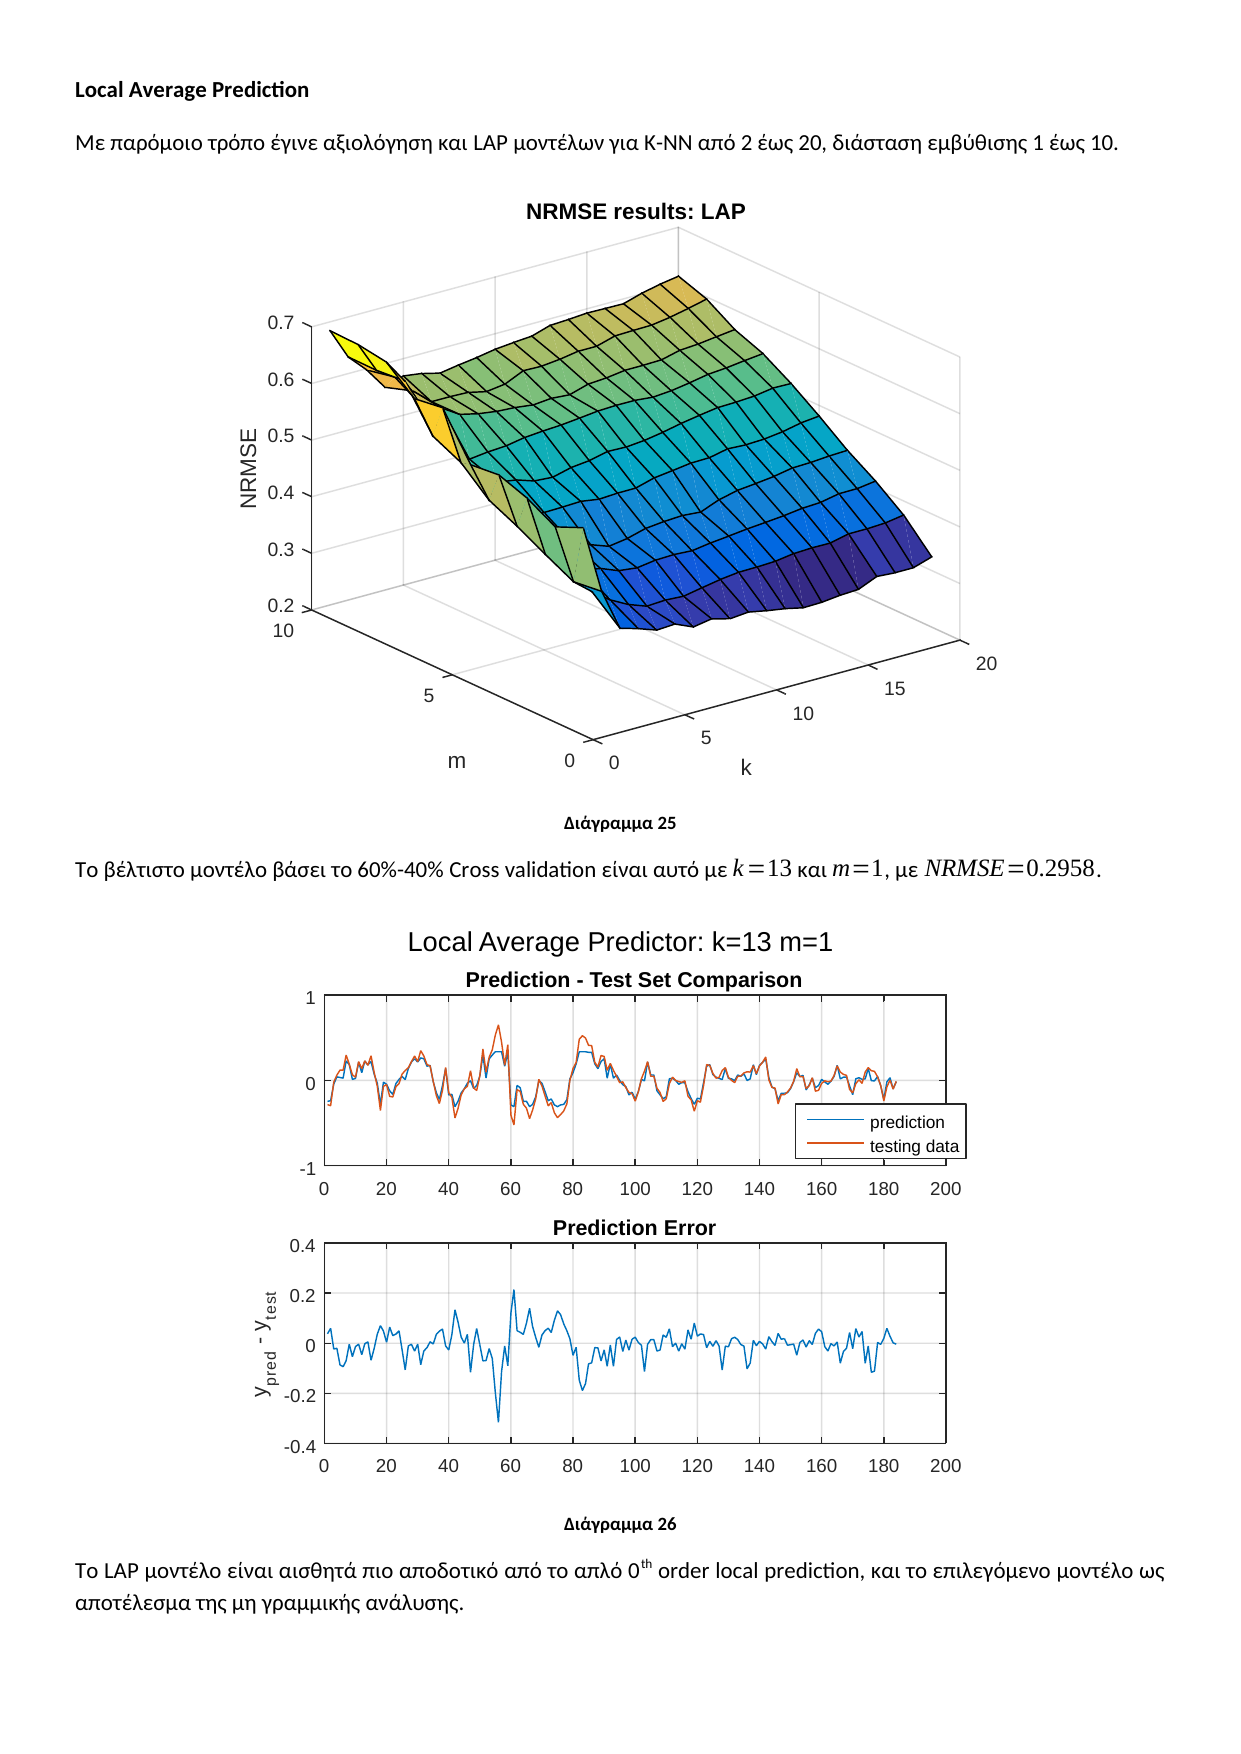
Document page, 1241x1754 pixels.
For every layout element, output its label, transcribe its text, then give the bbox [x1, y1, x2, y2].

text Το βέλτιστο μοντέλο βάσει το 60%-40% Cross validation είναι αυτό με και , με . [75, 855, 1165, 883]
text Με παρόμοιο τρόπο έγινε αξιολόγηση και LAP μοντέλων για K-NN από 2 έως 20, διάσταση εμβύθισης 1 έως 10. [75, 128, 1165, 156]
text Local Average Prediction [75, 75, 1165, 103]
text Το LAP μοντέλο είναι αισθητά πιο αποδοτικό από το απλό 0th order local prediction, και το επιλεγόμενο μοντέλο ως αποτέλεσμα της μη γραμμικής ανάλυσης. [75, 1556, 1165, 1616]
